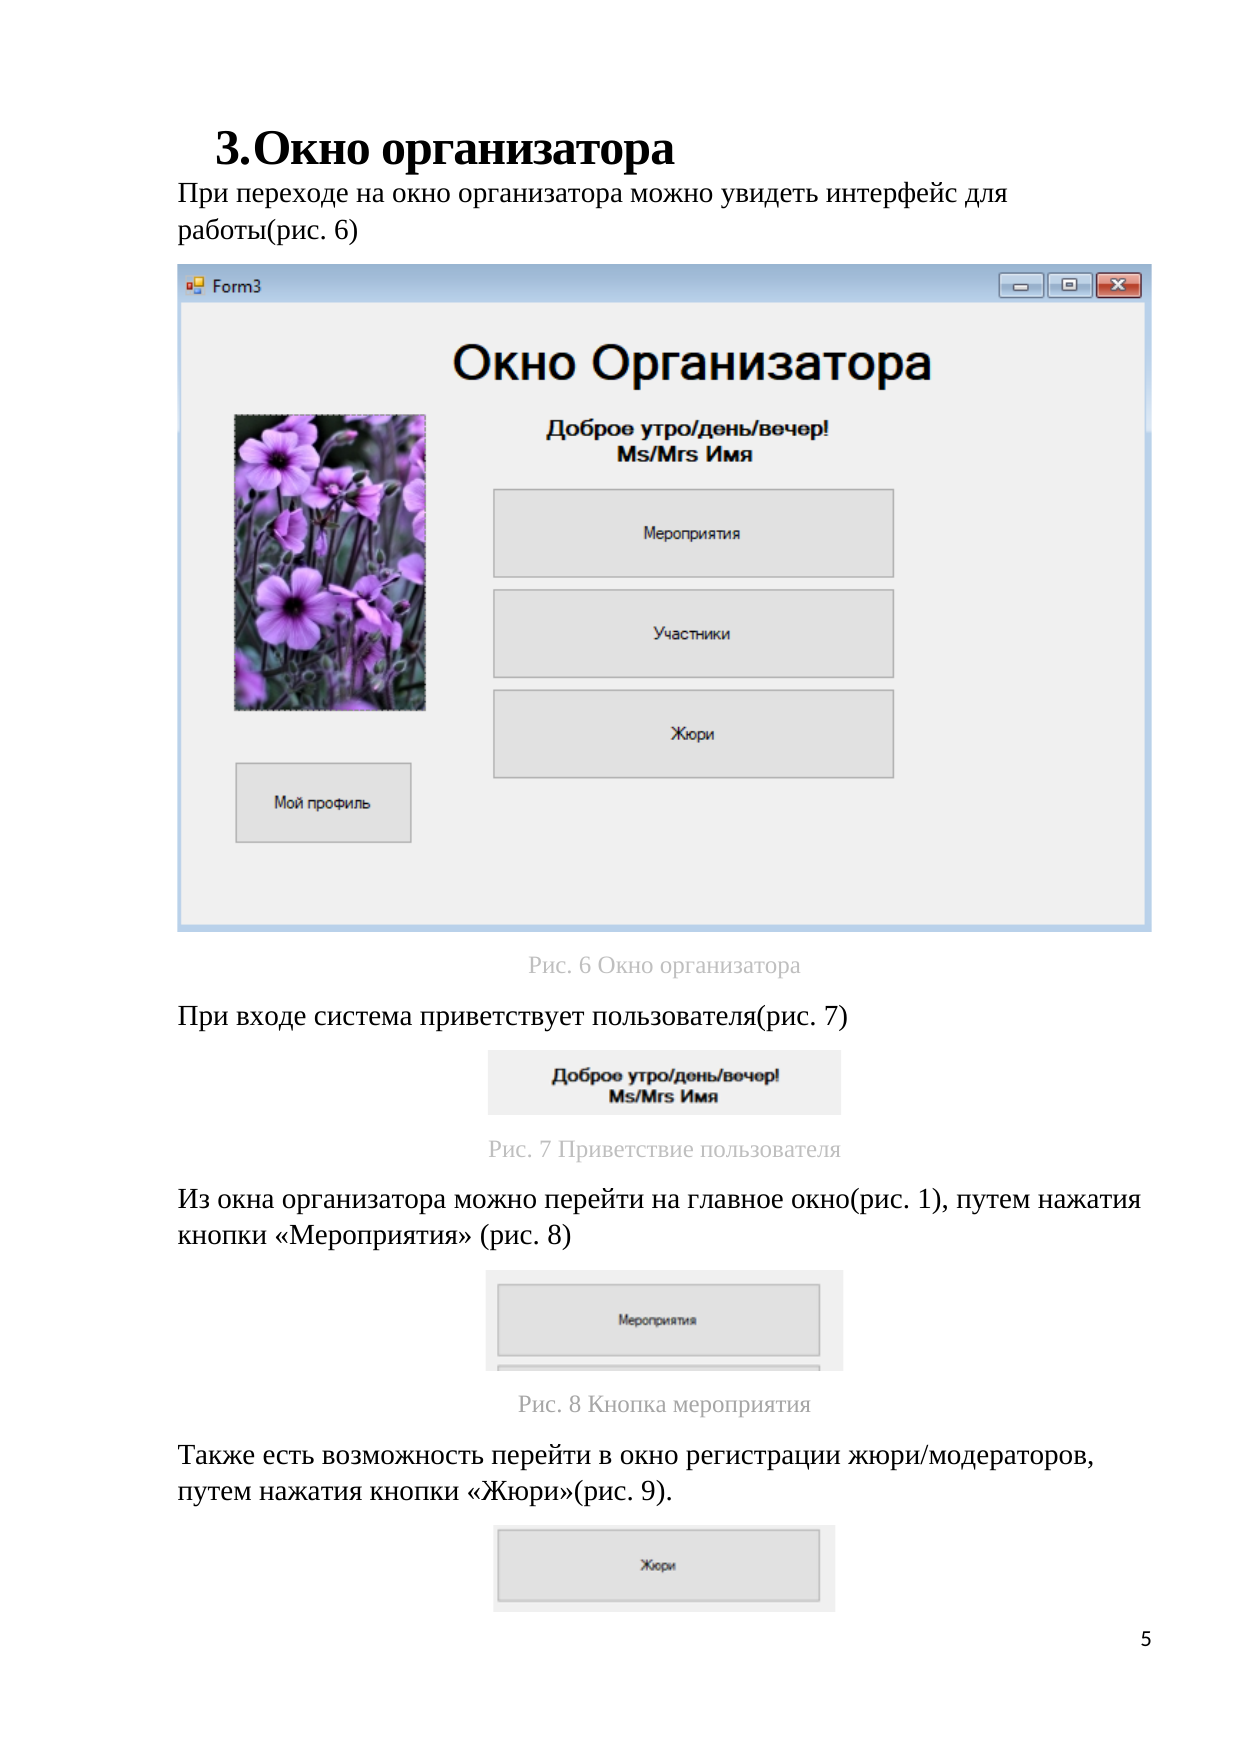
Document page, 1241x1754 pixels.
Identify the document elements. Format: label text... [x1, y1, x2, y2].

text Рис. 7 Приветствие пользователя [177, 1134, 1152, 1162]
text При входе система приветствует пользователя(рис. 7) [177, 998, 1152, 1031]
picture [487, 1050, 842, 1115]
text Рис. 8 Кнопка мероприятия [177, 1389, 1152, 1418]
picture [493, 1525, 836, 1612]
text Из окна организатора можно перейти на главное окно(рис. 1), путем нажатия кнопки «Мероприятия» (рис. 8) [177, 1181, 1152, 1251]
text При переходе на окно организатора можно увидеть интерфейс для работы(рис. 6) [177, 176, 1152, 245]
picture [177, 264, 1152, 932]
text Рис. 6 Окно организатора [177, 950, 1152, 979]
text Также есть возможность перейти в окно регистрации жюри/модераторов, путем нажатия кнопки «Жюри»(рис. 9). [177, 1437, 1152, 1507]
title Окно организатора [215, 118, 1152, 176]
picture [485, 1270, 844, 1371]
